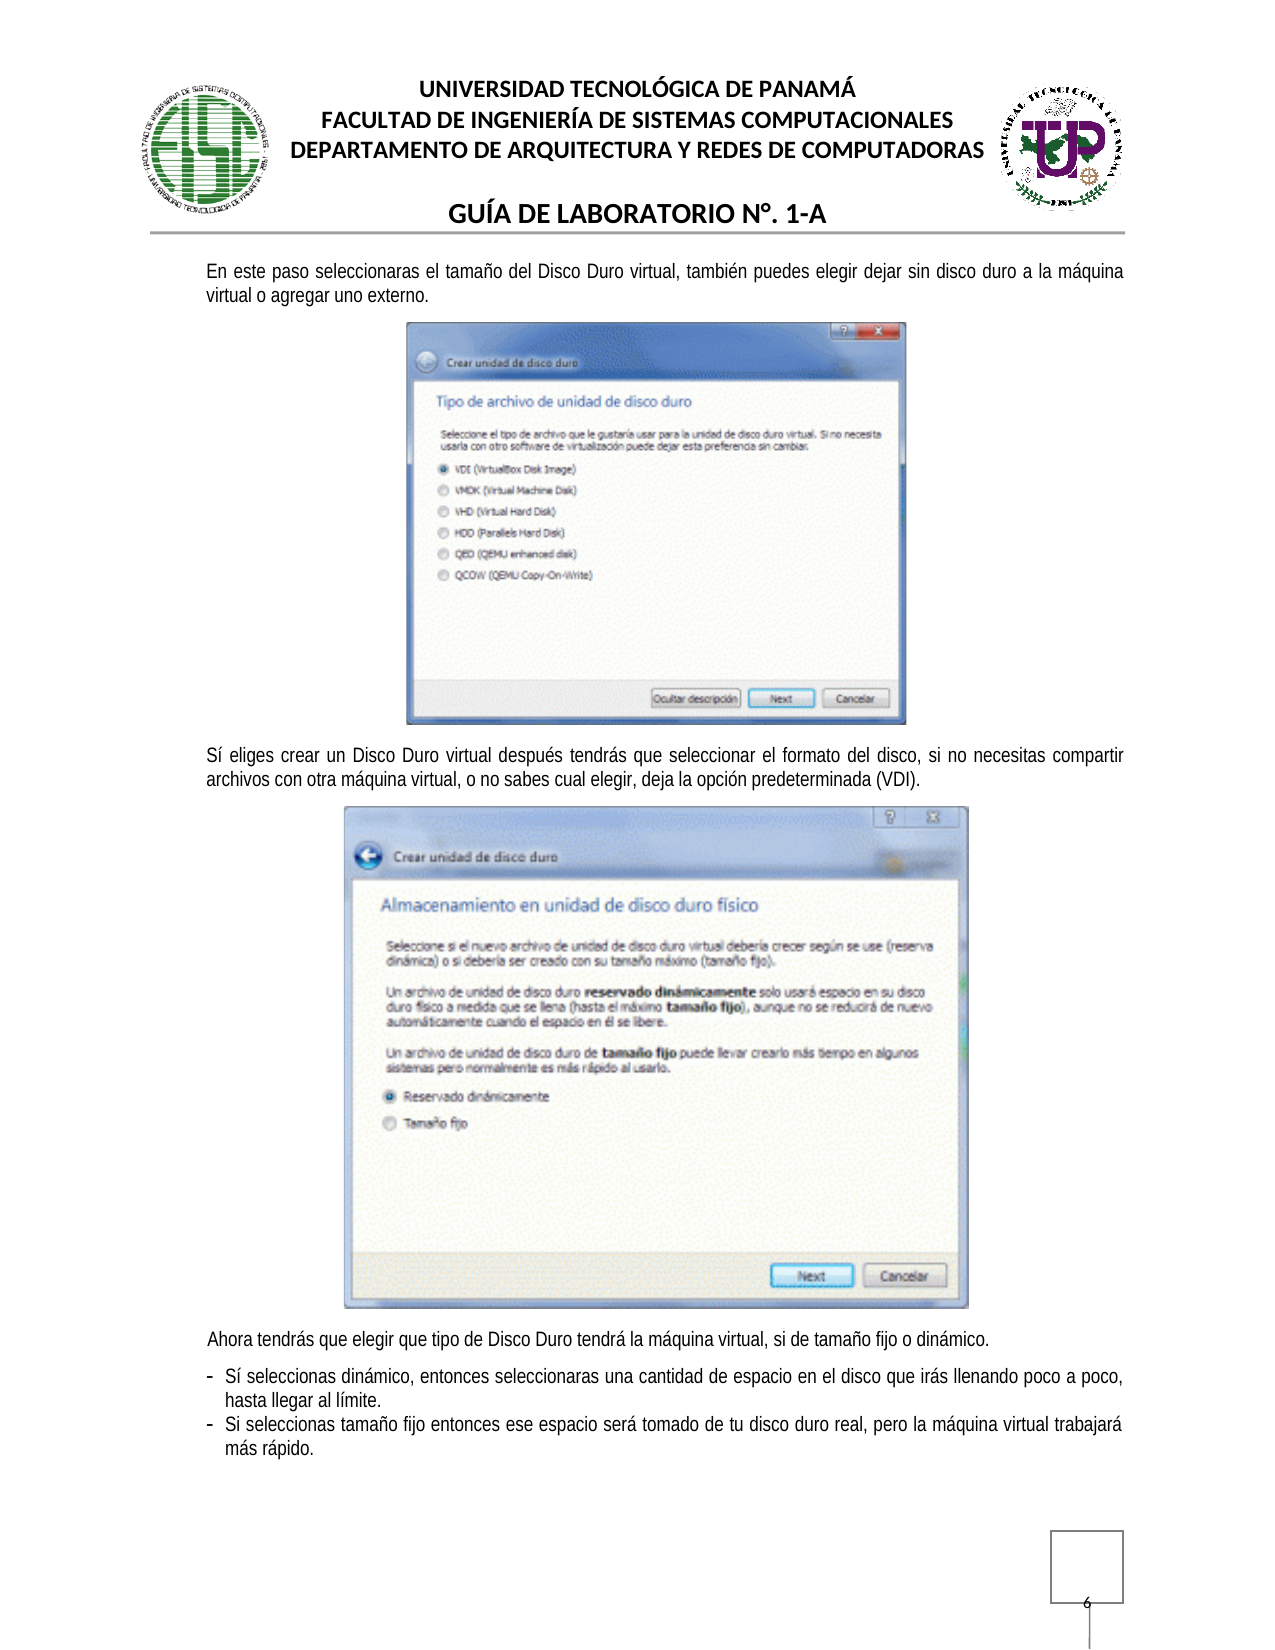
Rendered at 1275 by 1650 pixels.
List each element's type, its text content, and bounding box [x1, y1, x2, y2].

picture [343, 806, 969, 1309]
list Sí seleccionas dinámico, entonces seleccionaras una cantidad de espacio en el disco que irás llenando poco a poco, hasta llegar al límite. [206, 1364, 1125, 1412]
text En este paso seleccionaras el tamaño del Disco Duro virtual, también puedes elegir dejar sin disco duro a la máquina virtual o agregar uno externo. [206, 259, 1125, 307]
text Sí eliges crear un Disco Duro virtual después tendrás que seleccionar el formato del disco, si no necesitas compartir archivos con otra máquina virtual, o no sabes cual elegir, deja la opción predeterminada (VDI). [206, 743, 1125, 791]
picture [137, 81, 272, 216]
picture [996, 82, 1125, 211]
list Si seleccionas tamaño fijo entonces ese espacio será tomado de tu disco duro real, pero la máquina virtual trabajará más rápido. [206, 1412, 1125, 1459]
text Ahora tendrás que elegir que tipo de Disco Duro tendrá la máquina virtual, si de tamaño fijo o dinámico. [207, 1327, 1125, 1351]
picture [406, 322, 907, 725]
